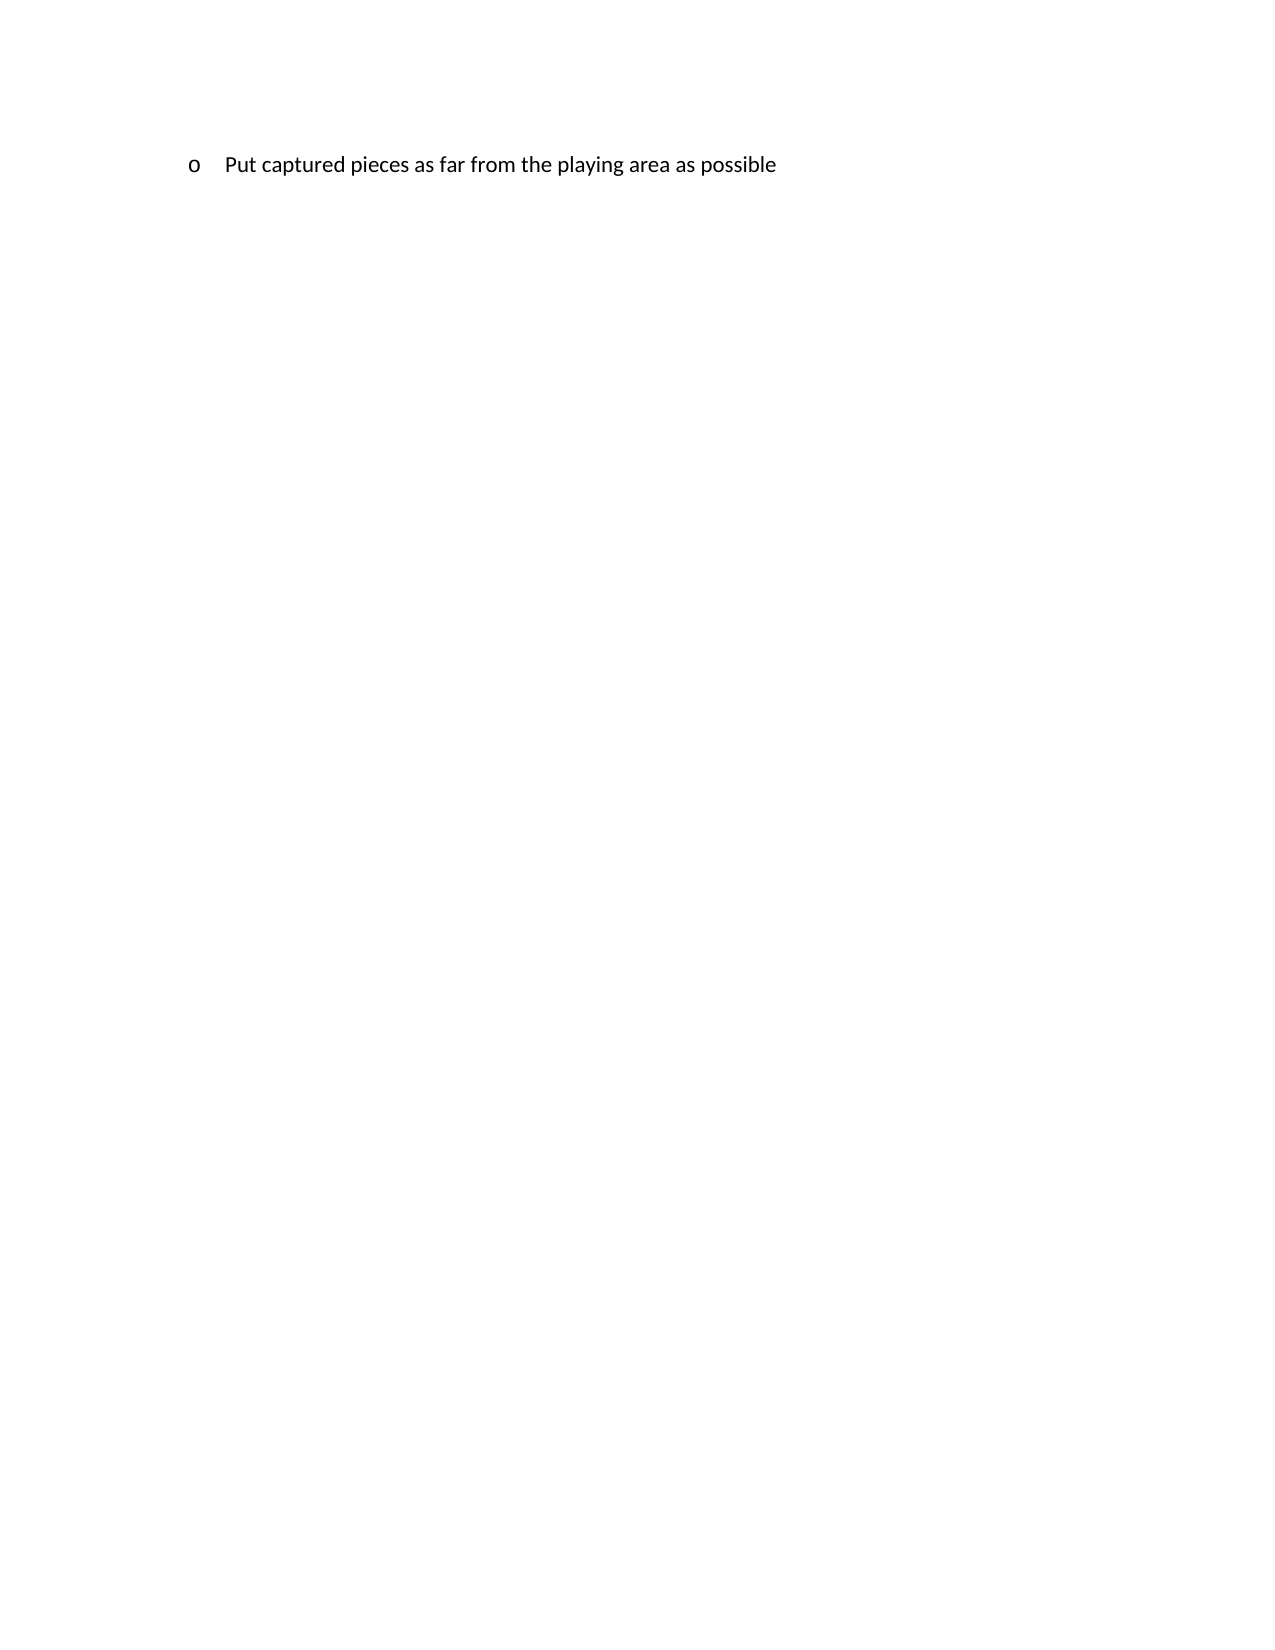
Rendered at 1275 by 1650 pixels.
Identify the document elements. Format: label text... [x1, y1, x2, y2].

list Put captured pieces as far from the playing area as possible [187, 150, 1125, 179]
